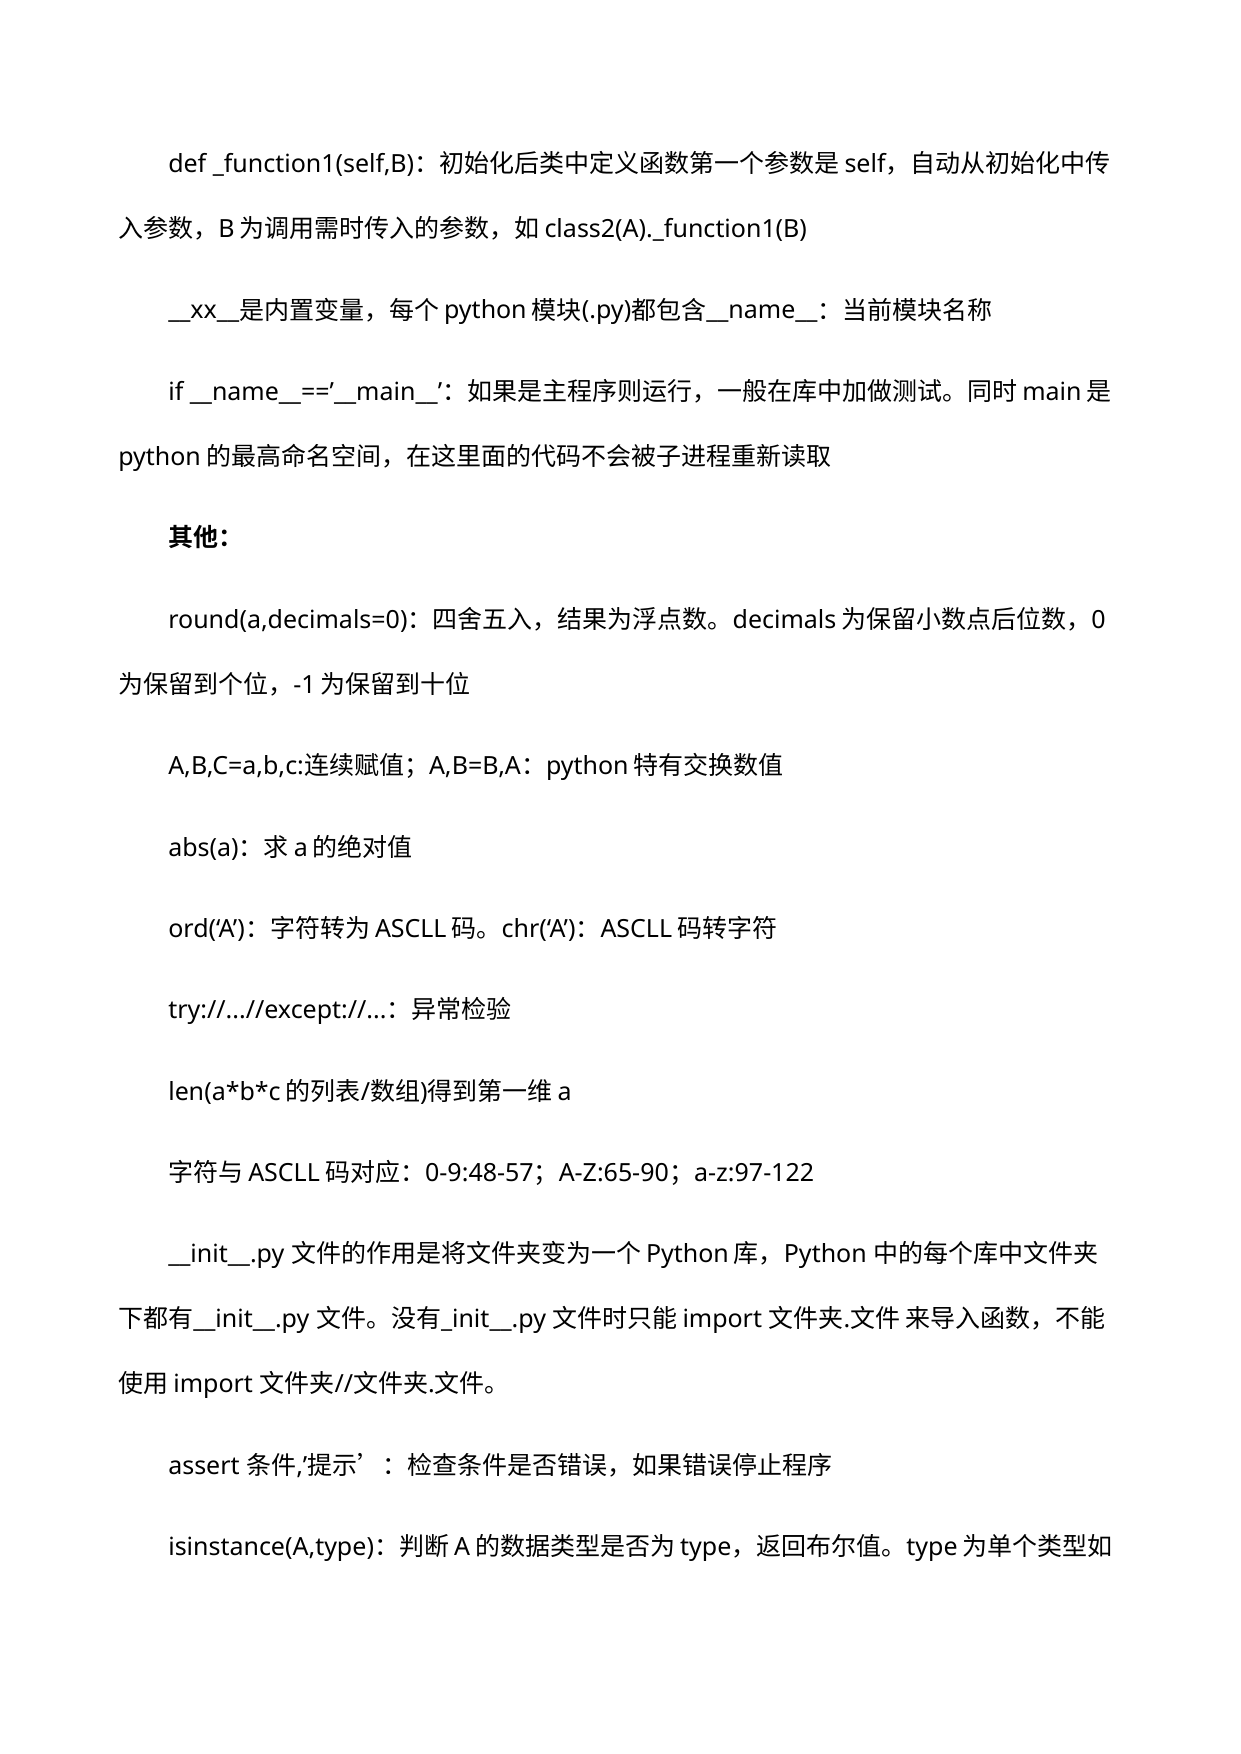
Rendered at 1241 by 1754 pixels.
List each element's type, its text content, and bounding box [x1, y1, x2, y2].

text try://...//except://...：异常检验 [118, 975, 1122, 1040]
text len(a*b*c的列表/数组)得到第一维a [118, 1057, 1122, 1122]
list round(a,decimals=0)：四舍五入，结果为浮点数。decimals为保留小数点后位数，0为保留到个位，-1为保留到十位 [118, 585, 1122, 715]
text __init__.py 文件的作用是将文件夹变为一个Python库，Python 中的每个库中文件夹下都有__init__.py 文件。没有_init__.py 文件时只能import 文件夹.文件 来导入函数，不能使用import 文件夹//文件夹.文件。 [118, 1219, 1122, 1414]
text ord(‘A’)：字符转为ASCLL码。chr(‘A’)：ASCLL码转字符 [118, 894, 1122, 959]
text isinstance(A,type)：判断A的数据类型是否为type，返回布尔值。type为单个类型如int或集类型合如(int,str,list) [118, 1512, 1122, 1577]
text if __name__==’__main__’：如果是主程序则运行，一般在库中加做测试。同时main是python的最高命名空间，在这里面的代码不会被子进程重新读取 [118, 357, 1122, 487]
text A,B,C=a,b,c:连续赋值；A,B=B,A：python特有交换数值 [118, 731, 1122, 796]
text abs(a)：求a的绝对值 [118, 813, 1122, 878]
text 字符与ASCLL码对应：0-9:48-57；A-Z:65-90；a-z:97-122 [118, 1138, 1122, 1203]
text def _function1(self,B)：初始化后类中定义函数第一个参数是self，自动从初始化中传入参数，B为调用需时传入的参数，如class2(A)._function1(B) [118, 129, 1122, 259]
text assert 条件,’提示’：检查条件是否错误，如果错误停止程序 [118, 1431, 1122, 1496]
text 其他： [118, 503, 1122, 568]
list __xx__是内置变量，每个python模块(.py)都包含__name__：当前模块名称 [118, 276, 1122, 341]
